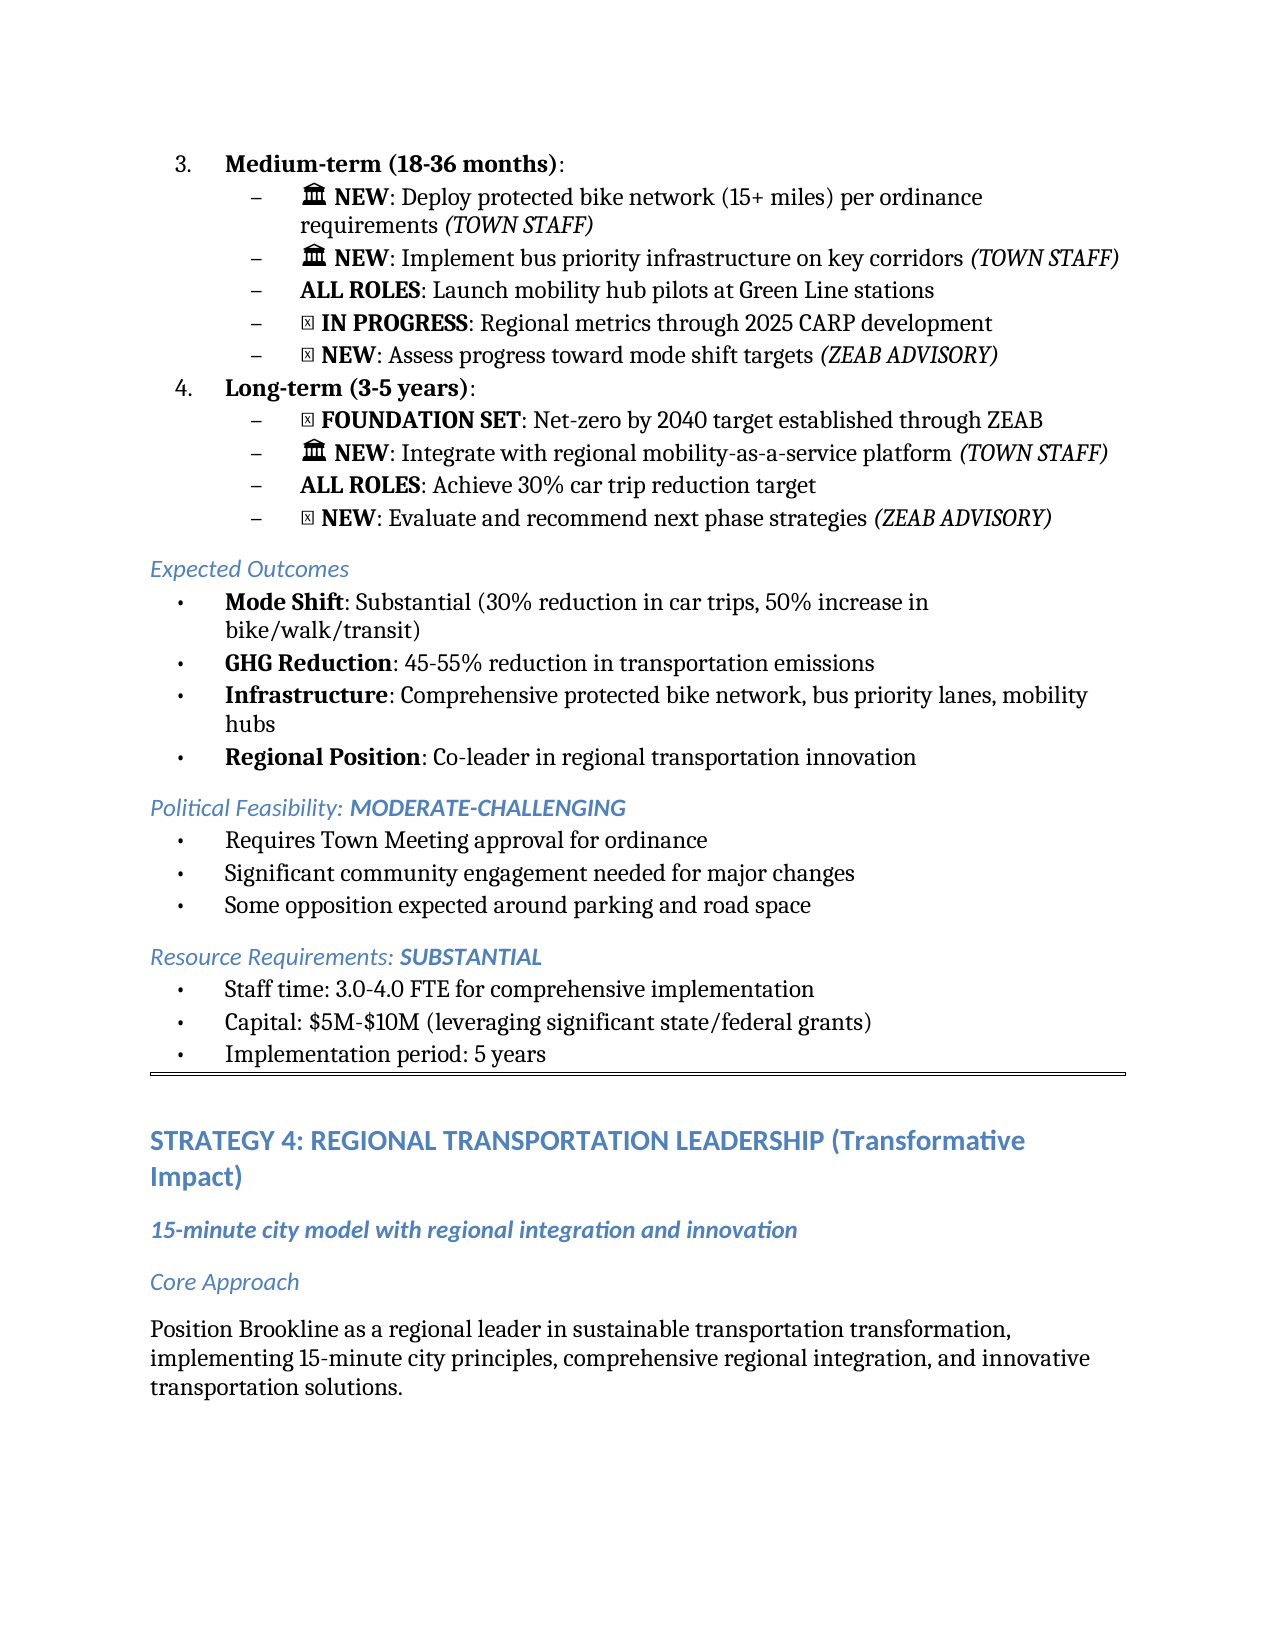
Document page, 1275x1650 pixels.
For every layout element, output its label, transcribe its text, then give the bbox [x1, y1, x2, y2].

text Position Brookline as a regional leader in sustainable transportation transformation, implementing 15-minute city principles, comprehensive regional integration, and innovative transportation solutions. [150, 1315, 1125, 1401]
subtitle Expected Outcomes [150, 553, 1125, 584]
list 🏛️ NEW: Integrate with regional mobility-as-a-service platform (TOWN STAFF) [250, 439, 1125, 467]
list Implementation period: 5 years [175, 1040, 1125, 1069]
list GHG Reduction: 45-55% reduction in transportation emissions [175, 649, 1125, 678]
list Medium-term (18-36 months): [175, 150, 1125, 179]
list Mode Shift: Substantial (30% reduction in car trips, 50% increase in bike/walk/transit) [175, 588, 1125, 645]
list 🧭 NEW: Evaluate and recommend next phase strategies (ZEAB ADVISORY) [250, 504, 1125, 532]
subtitle Political Feasibility: MODERATE-CHALLENGING [150, 792, 1125, 823]
subtitle Core Approach [150, 1266, 1125, 1296]
list Significant community engagement needed for major changes [175, 859, 1125, 888]
list ✅ FOUNDATION SET: Net-zero by 2040 target established through ZEAB [250, 406, 1125, 435]
list Staff time: 3.0-4.0 FTE for comprehensive implementation [175, 975, 1125, 1004]
list 🏛️ NEW: Deploy protected bike network (15+ miles) per ordinance requirements (TOWN STAFF) [250, 182, 1125, 240]
list ALL ROLES: Achieve 30% car trip reduction target [250, 471, 1125, 500]
list Requires Town Meeting approval for ordinance [175, 826, 1125, 855]
list ✅ IN PROGRESS: Regional metrics through 2025 CARP development [250, 309, 1125, 337]
list 🧭 NEW: Assess progress toward mode shift targets (ZEAB ADVISORY) [250, 341, 1125, 370]
list ALL ROLES: Launch mobility hub pilots at Green Line stations [250, 276, 1125, 305]
list Regional Position: Co-leader in regional transportation innovation [175, 743, 1125, 771]
list Some opposition expected around parking and road space [175, 891, 1125, 920]
list 🏛️ NEW: Implement bus priority infrastructure on key corridors (TOWN STAFF) [250, 244, 1125, 272]
list Capital: $5M-$10M (leveraging significant state/federal grants) [175, 1008, 1125, 1037]
subtitle STRATEGY 4: REGIONAL TRANSPORTATION LEADERSHIP (Transformative Impact) [150, 1122, 1125, 1194]
list Long-term (3-5 years): [175, 374, 1125, 402]
subtitle Resource Requirements: SUBSTANTIAL [150, 941, 1125, 972]
subtitle 15-minute city model with regional integration and innovation [150, 1214, 1125, 1245]
list Infrastructure: Comprehensive protected bike network, bus priority lanes, mobility hubs [175, 681, 1125, 739]
